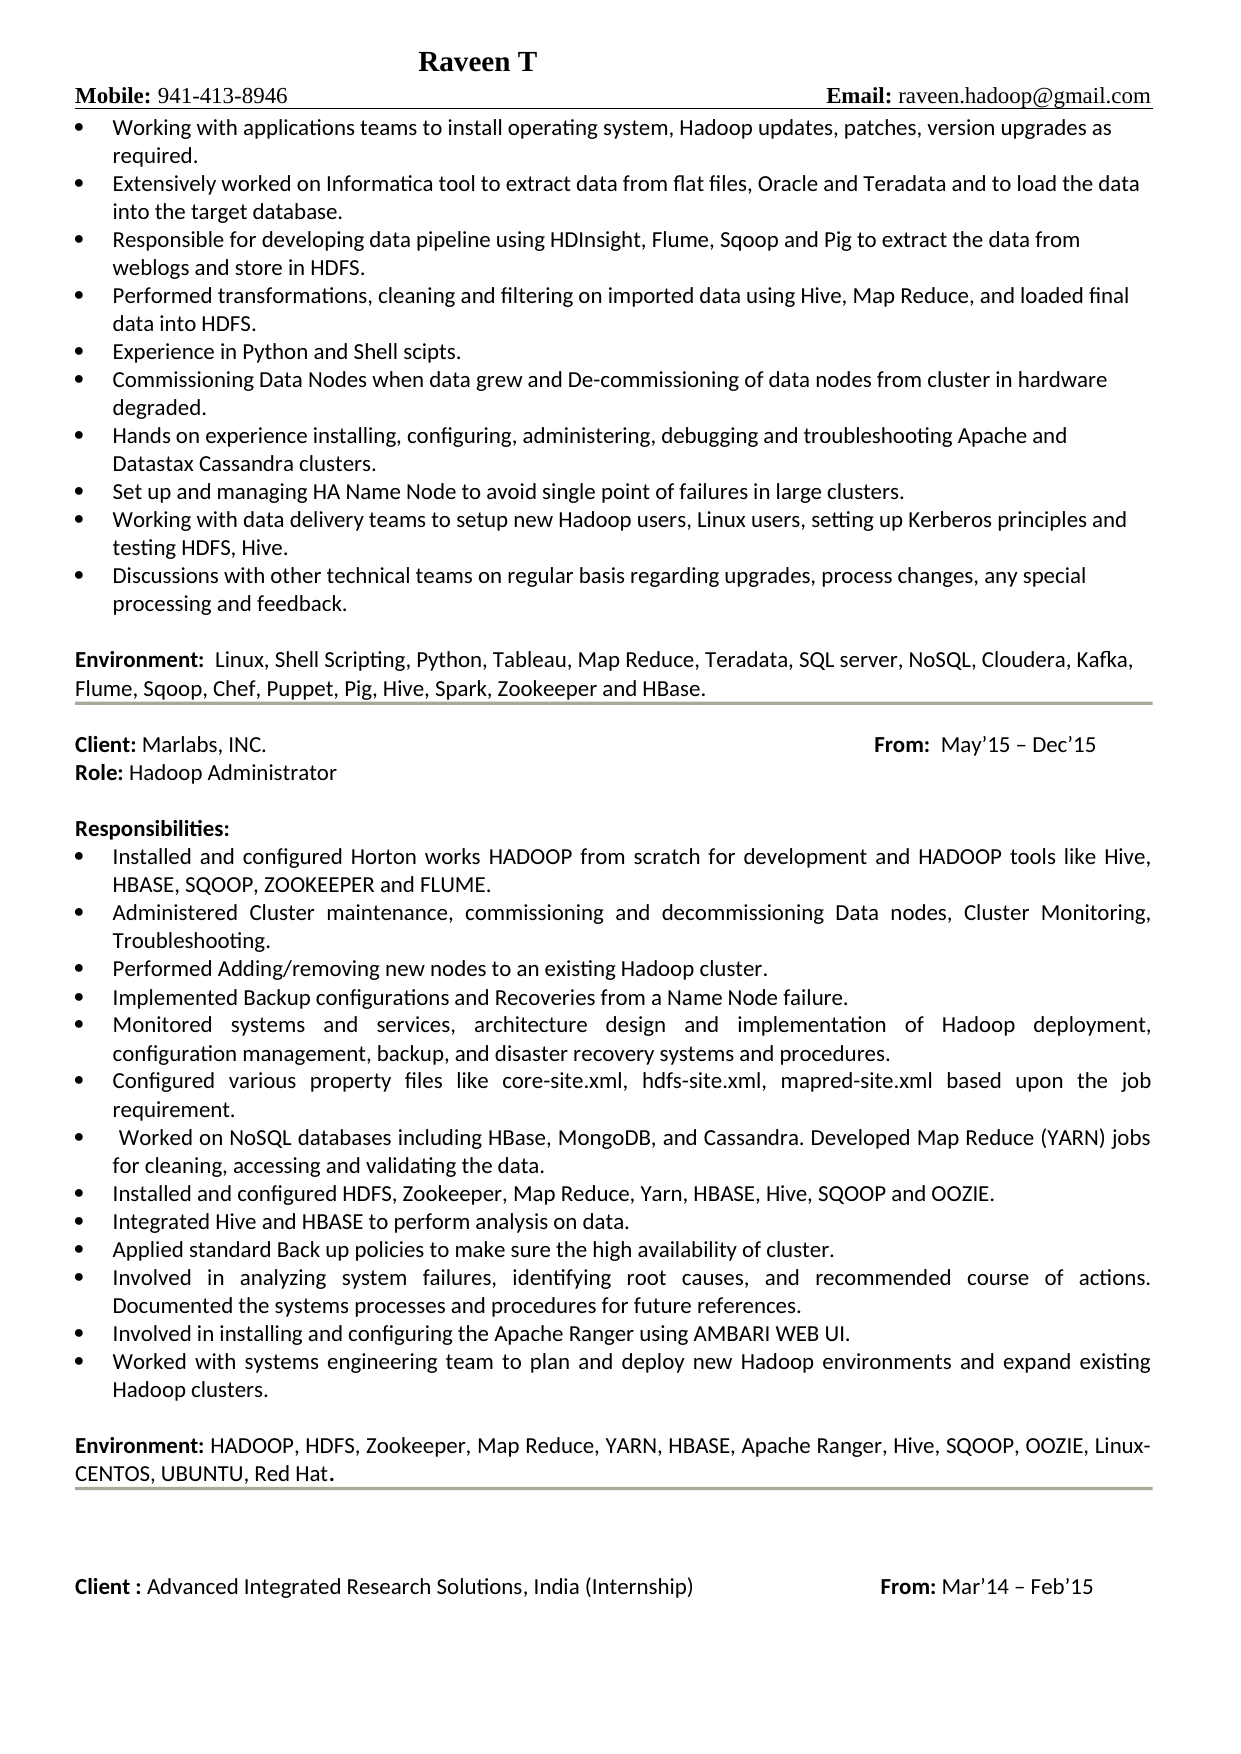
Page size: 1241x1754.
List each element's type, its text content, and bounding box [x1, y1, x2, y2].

list Commissioning Data Nodes when data grew and De-commissioning of data nodes from cluster in hardware degraded. [75, 365, 1153, 421]
list Working with applications teams to install operating system, Hadoop updates, patches, version upgrades as required. [75, 113, 1153, 169]
list Performed transformations, cleaning and filtering on imported data using Hive, Map Reduce, and loaded final data into HDFS. [75, 281, 1153, 337]
text Environment: Linux, Shell Scripting, Python, Tableau, Map Reduce, Teradata, SQL server, NoSQL, Cloudera, Kafka, Flume, Sqoop, Chef, Puppet, Pig, Hive, Spark, Zookeeper and HBase. [75, 646, 1153, 701]
text Client: Marlabs, INC. From: May’15 – Dec’15 [75, 730, 1153, 758]
list Experience in Python and Shell scipts. [75, 337, 1153, 365]
list Configured various property files like core-site.xml, hdfs-site.xml, mapred-site.xml based upon the job requirement. [75, 1067, 1153, 1123]
text Client : Advanced Integrated Research Solutions, India (Internship) From: Mar’14 – Feb’15 [75, 1572, 1153, 1600]
list Monitored systems and services, architecture design and implementation of Hadoop deployment, configuration management, backup, and disaster recovery systems and procedures. [75, 1011, 1153, 1067]
list Hands on experience installing, configuring, administering, debugging and troubleshooting Apache and Datastax Cassandra clusters. [75, 421, 1153, 477]
list Applied standard Back up policies to make sure the high availability of cluster. [75, 1235, 1153, 1263]
list Worked on NoSQL databases including HBase, MongoDB, and Cassandra. Developed Map Reduce (YARN) jobs for cleaning, accessing and validating the data. [75, 1123, 1153, 1179]
list Extensively worked on Informatica tool to extract data from flat files, Oracle and Teradata and to load the data into the target database. [75, 169, 1153, 225]
list Working with data delivery teams to setup new Hadoop users, Linux users, setting up Kerberos principles and testing HDFS, Hive. [75, 506, 1153, 562]
text Environment: HADOOP, HDFS, Zookeeper, Map Reduce, YARN, HBASE, Apache Ranger, Hive, SQOOP, OOZIE, Linux- CENTOS, UBUNTU, Red Hat. [75, 1431, 1153, 1486]
list Discussions with other technical teams on regular basis regarding upgrades, process changes, any special processing and feedback. [75, 562, 1153, 618]
list Set up and managing HA Name Node to avoid single point of failures in large clusters. [75, 477, 1153, 506]
list Installed and configured Horton works HADOOP from scratch for development and HADOOP tools like Hive, HBASE, SQOOP, ZOOKEEPER and FLUME. [75, 842, 1153, 898]
list Installed and configured HDFS, Zookeeper, Map Reduce, Yarn, HBASE, Hive, SQOOP and OOZIE. [75, 1179, 1153, 1207]
list Performed Adding/removing new nodes to an existing Hadoop cluster. [75, 954, 1153, 983]
list Implemented Backup configurations and Recoveries from a Name Node failure. [75, 983, 1153, 1011]
text Role: Hadoop Administrator [75, 758, 1153, 786]
list Responsible for developing data pipeline using HDInsight, Flume, Sqoop and Pig to extract the data from weblogs and store in HDFS. [75, 225, 1153, 281]
list Worked with systems engineering team to plan and deploy new Hadoop environments and expand existing Hadoop clusters. [75, 1347, 1153, 1403]
list Involved in analyzing system failures, identifying root causes, and recommended course of actions. Documented the systems processes and procedures for future references. [75, 1263, 1153, 1319]
list Administered Cluster maintenance, commissioning and decommissioning Data nodes, Cluster Monitoring, Troubleshooting. [75, 898, 1153, 954]
text Responsibilities: [75, 814, 1153, 842]
list Involved in installing and configuring the Apache Ranger using AMBARI WEB UI. [75, 1319, 1153, 1347]
list Integrated Hive and HBASE to perform analysis on data. [75, 1207, 1153, 1235]
